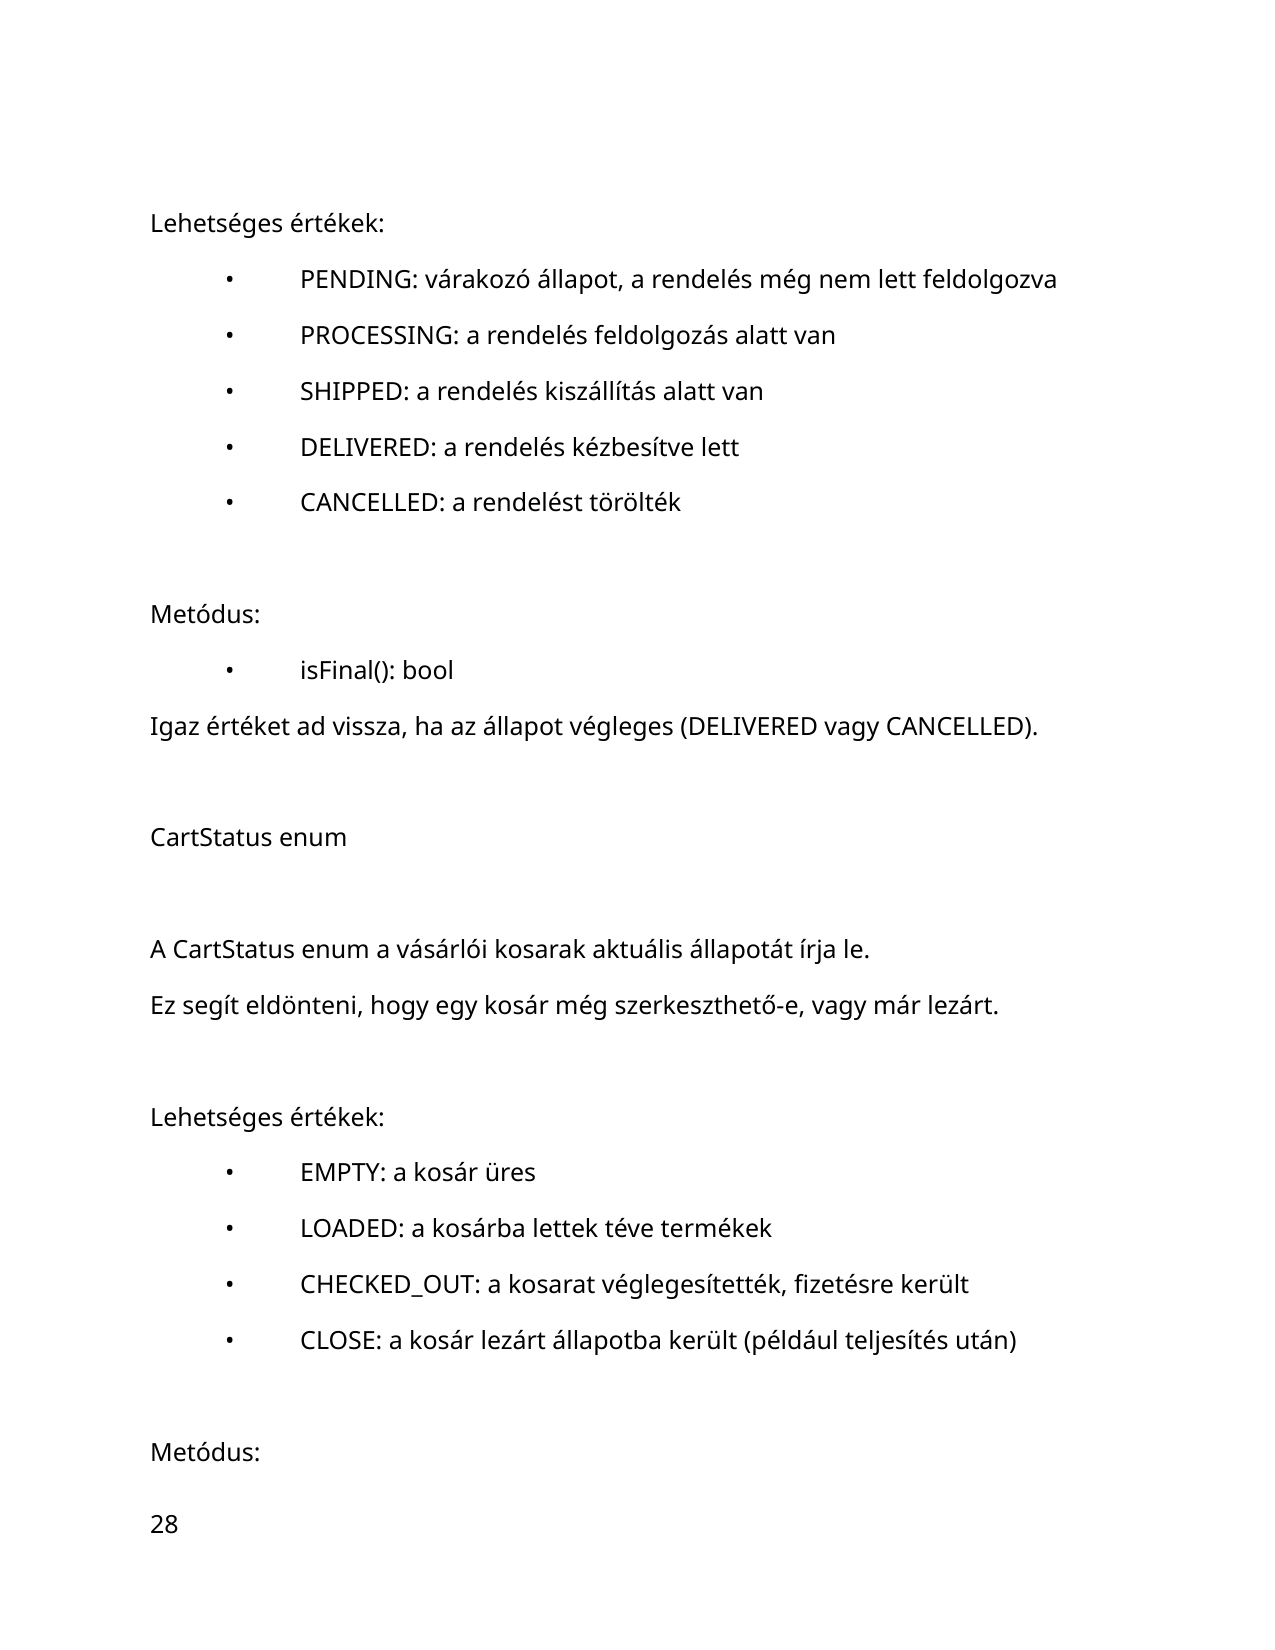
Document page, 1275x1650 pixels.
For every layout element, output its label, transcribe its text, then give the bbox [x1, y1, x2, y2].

text • LOADED: a kosárba lettek téve termékek [150, 1211, 1125, 1245]
text • PENDING: várakozó állapot, a rendelés még nem lett feldolgozva [150, 262, 1125, 296]
text Metódus: [150, 1434, 1125, 1468]
text • CHECKED_OUT: a kosarat véglegesítették, fizetésre került [150, 1267, 1125, 1301]
text • DELIVERED: a rendelés kézbesítve lett [150, 429, 1125, 463]
text Ez segít eldönteni, hogy egy kosár még szerkeszthető-e, vagy már lezárt. [150, 987, 1125, 1022]
text • PROCESSING: a rendelés feldolgozás alatt van [150, 317, 1125, 352]
text Metódus: [150, 597, 1125, 631]
text • CLOSE: a kosár lezárt állapotba került (például teljesítés után) [150, 1322, 1125, 1357]
text • CANCELLED: a rendelést törölték [150, 485, 1125, 519]
text • SHIPPED: a rendelés kiszállítás alatt van [150, 373, 1125, 407]
text Lehetséges értékek: [150, 206, 1125, 240]
text CartStatus enum [150, 820, 1125, 854]
text Lehetséges értékek: [150, 1099, 1125, 1133]
text • isFinal(): bool [150, 652, 1125, 687]
text • EMPTY: a kosár üres [150, 1155, 1125, 1189]
text Igaz értéket ad vissza, ha az állapot végleges (DELIVERED vagy CANCELLED). [150, 708, 1125, 742]
text A CartStatus enum a vásárlói kosarak aktuális állapotát írja le. [150, 932, 1125, 966]
